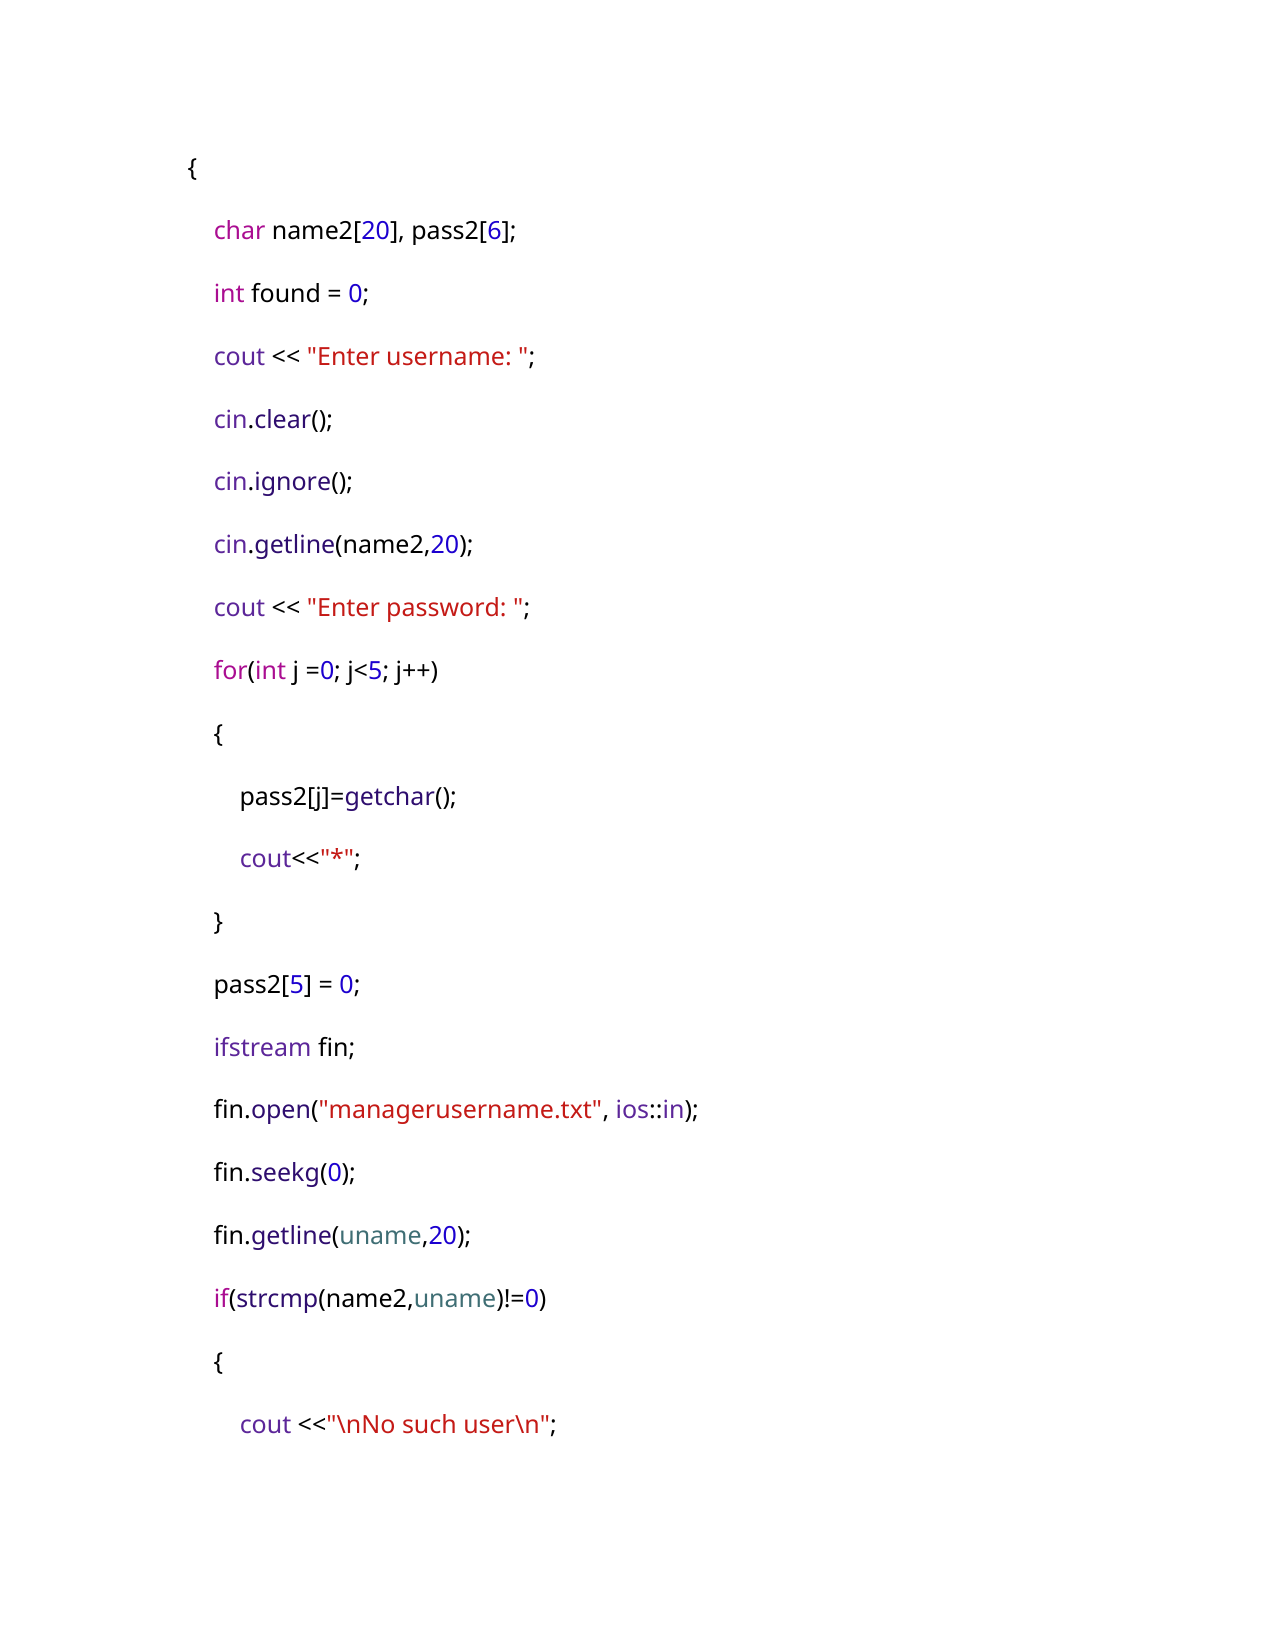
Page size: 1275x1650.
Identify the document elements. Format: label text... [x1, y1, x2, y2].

text cout << "Enter username: "; [187, 338, 1087, 372]
text pass2[j]=getchar(); [187, 778, 1087, 812]
text for(int j =0; j<5; j++) [187, 652, 1087, 687]
text { [187, 1343, 1087, 1377]
text fin.seekg(0); [187, 1155, 1087, 1189]
text char name2[20], pass2[6]; [187, 213, 1087, 247]
text cin.ignore(); [187, 464, 1087, 498]
text { [187, 150, 1087, 184]
text cout <<"\nNo such user\n"; [187, 1406, 1087, 1440]
text fin.getline(uname,20); [187, 1218, 1087, 1252]
text if(strcmp(name2,uname)!=0) [187, 1281, 1087, 1315]
text } [187, 904, 1087, 938]
text cin.clear(); [187, 401, 1087, 435]
text pass2[5] = 0; [187, 967, 1087, 1001]
text { [187, 715, 1087, 749]
text ifstream fin; [187, 1029, 1087, 1063]
text cout << "Enter password: "; [187, 590, 1087, 624]
text cout<<"*"; [187, 841, 1087, 875]
text fin.open("managerusername.txt", ios::in); [187, 1092, 1087, 1126]
text int found = 0; [187, 276, 1087, 310]
text cin.getline(name2,20); [187, 527, 1087, 561]
